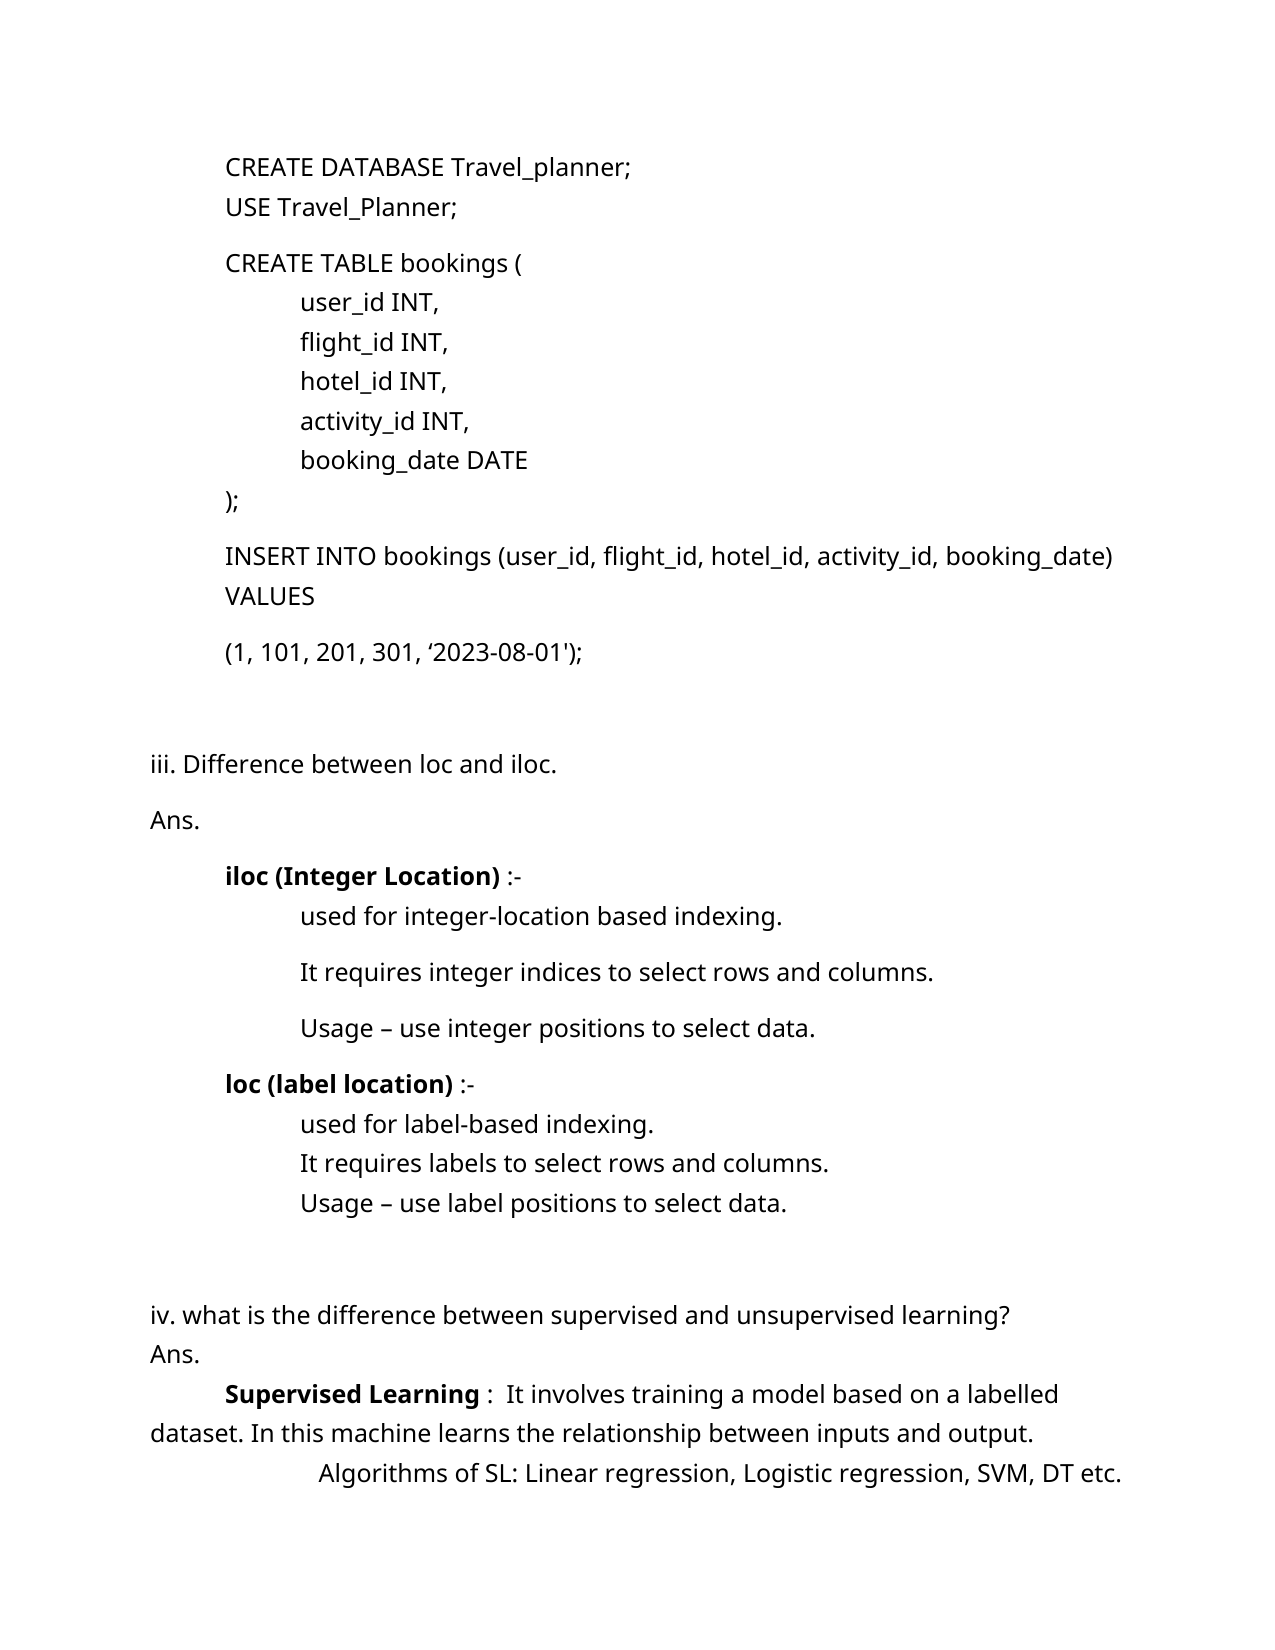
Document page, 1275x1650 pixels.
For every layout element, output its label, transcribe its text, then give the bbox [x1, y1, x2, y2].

text It requires integer indices to select rows and columns. [300, 954, 1125, 988]
text iv. what is the difference between supervised and unsupervised learning? Ans. Supervised Learning : It involves training a model based on a labelled dataset. In this machine learns the relationship between inputs and output. Algorithms of SL: Linear regression, Logistic regression, SVM, DT etc. [150, 1297, 1125, 1489]
text iii. Difference between loc and iloc. [150, 747, 1125, 781]
text Ans. [150, 803, 1125, 837]
text iloc (Integer Location) :- used for integer-location based indexing. [150, 859, 1125, 932]
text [150, 150, 1125, 223]
text CREATE TABLE bookings ( user_id INT, flight_id INT, hotel_id INT, activity_id INT, booking_date DATE ); [150, 246, 1125, 517]
text loc (label location) :- used for label-based indexing. It requires labels to select rows and columns. Usage – use label positions to select data. [225, 1067, 1125, 1219]
text (1, 101, 201, 301, ‘2023-08-01'); [150, 634, 1125, 668]
text Usage – use integer positions to select data. [300, 1011, 1125, 1045]
text INSERT INTO bookings (user_id, flight_id, hotel_id, activity_id, booking_date) VALUES [150, 539, 1125, 612]
